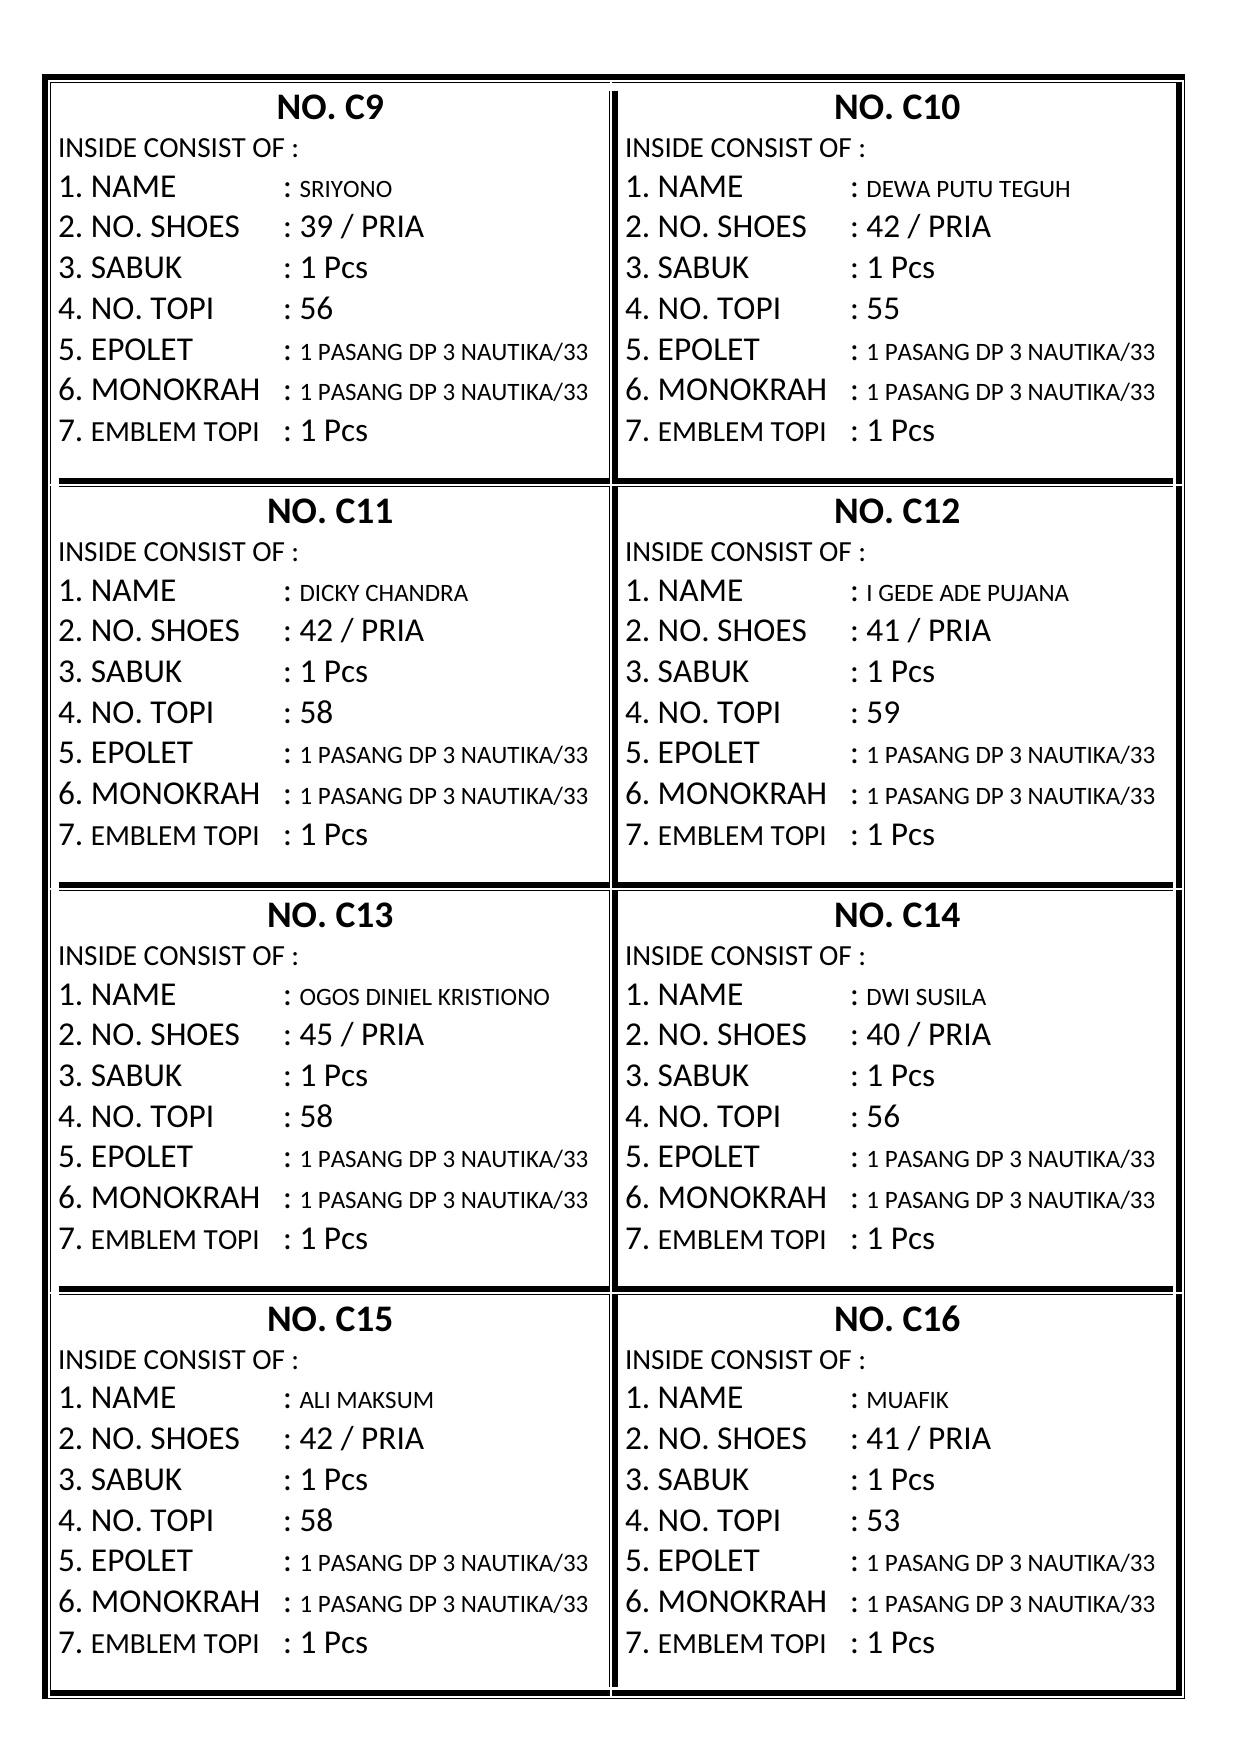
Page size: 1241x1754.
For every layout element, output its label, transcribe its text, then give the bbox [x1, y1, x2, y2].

table_cell NO. C13 INSIDE CONSIST OF : 1. NAME : OGOS DINIEL KRISTIONO 2. NO. SHOES : 45 / PRIA 3. SABUK : 1 Pcs 4. NO. TOPI : 58 5. EPOLET : 1 PASANG DP 3 NAUTIKA/33 6. MONOKRAH : 1 PASANG DP 3 NAUTIKA/33 7. EMBLEM TOPI : 1 Pcs [48, 882, 613, 1286]
table_cell NO. C14 INSIDE CONSIST OF : 1. NAME : DWI SUSILA 2. NO. SHOES : 40 / PRIA 3. SABUK : 1 Pcs 4. NO. TOPI : 56 5. EPOLET : 1 PASANG DP 3 NAUTIKA/33 6. MONOKRAH : 1 PASANG DP 3 NAUTIKA/33 7. EMBLEM TOPI : 1 Pcs [614, 882, 1181, 1286]
table_cell NO. C11 INSIDE CONSIST OF : 1. NAME : DICKY CHANDRA 2. NO. SHOES : 42 / PRIA 3. SABUK : 1 Pcs 4. NO. TOPI : 58 5. EPOLET : 1 PASANG DP 3 NAUTIKA/33 6. MONOKRAH : 1 PASANG DP 3 NAUTIKA/33 7. EMBLEM TOPI : 1 Pcs [48, 478, 613, 882]
table_cell NO. C15 INSIDE CONSIST OF : 1. NAME : ALI MAKSUM 2. NO. SHOES : 42 / PRIA 3. SABUK : 1 Pcs 4. NO. TOPI : 58 5. EPOLET : 1 PASANG DP 3 NAUTIKA/33 6. MONOKRAH : 1 PASANG DP 3 NAUTIKA/33 7. EMBLEM TOPI : 1 Pcs [48, 1286, 613, 1690]
table_cell NO. C12 INSIDE CONSIST OF : 1. NAME : I GEDE ADE PUJANA 2. NO. SHOES : 41 / PRIA 3. SABUK : 1 Pcs 4. NO. TOPI : 59 5. EPOLET : 1 PASANG DP 3 NAUTIKA/33 6. MONOKRAH : 1 PASANG DP 3 NAUTIKA/33 7. EMBLEM TOPI : 1 Pcs [614, 478, 1181, 882]
table_cell NO. C9 INSIDE CONSIST OF : 1. NAME : SRIYONO 2. NO. SHOES : 39 / PRIA 3. SABUK : 1 Pcs 4. NO. TOPI : 56 5. EPOLET : 1 PASANG DP 3 NAUTIKA/33 6. MONOKRAH : 1 PASANG DP 3 NAUTIKA/33 7. EMBLEM TOPI : 1 Pcs [48, 80, 613, 478]
table_cell NO. C10 INSIDE CONSIST OF : 1. NAME : DEWA PUTU TEGUH 2. NO. SHOES : 42 / PRIA 3. SABUK : 1 Pcs 4. NO. TOPI : 55 5. EPOLET : 1 PASANG DP 3 NAUTIKA/33 6. MONOKRAH : 1 PASANG DP 3 NAUTIKA/33 7. EMBLEM TOPI : 1 Pcs [614, 83, 1176, 478]
table_cell NO. C16 INSIDE CONSIST OF : 1. NAME : MUAFIK 2. NO. SHOES : 41 / PRIA 3. SABUK : 1 Pcs 4. NO. TOPI : 53 5. EPOLET : 1 PASANG DP 3 NAUTIKA/33 6. MONOKRAH : 1 PASANG DP 3 NAUTIKA/33 7. EMBLEM TOPI : 1 Pcs [614, 1286, 1181, 1690]
